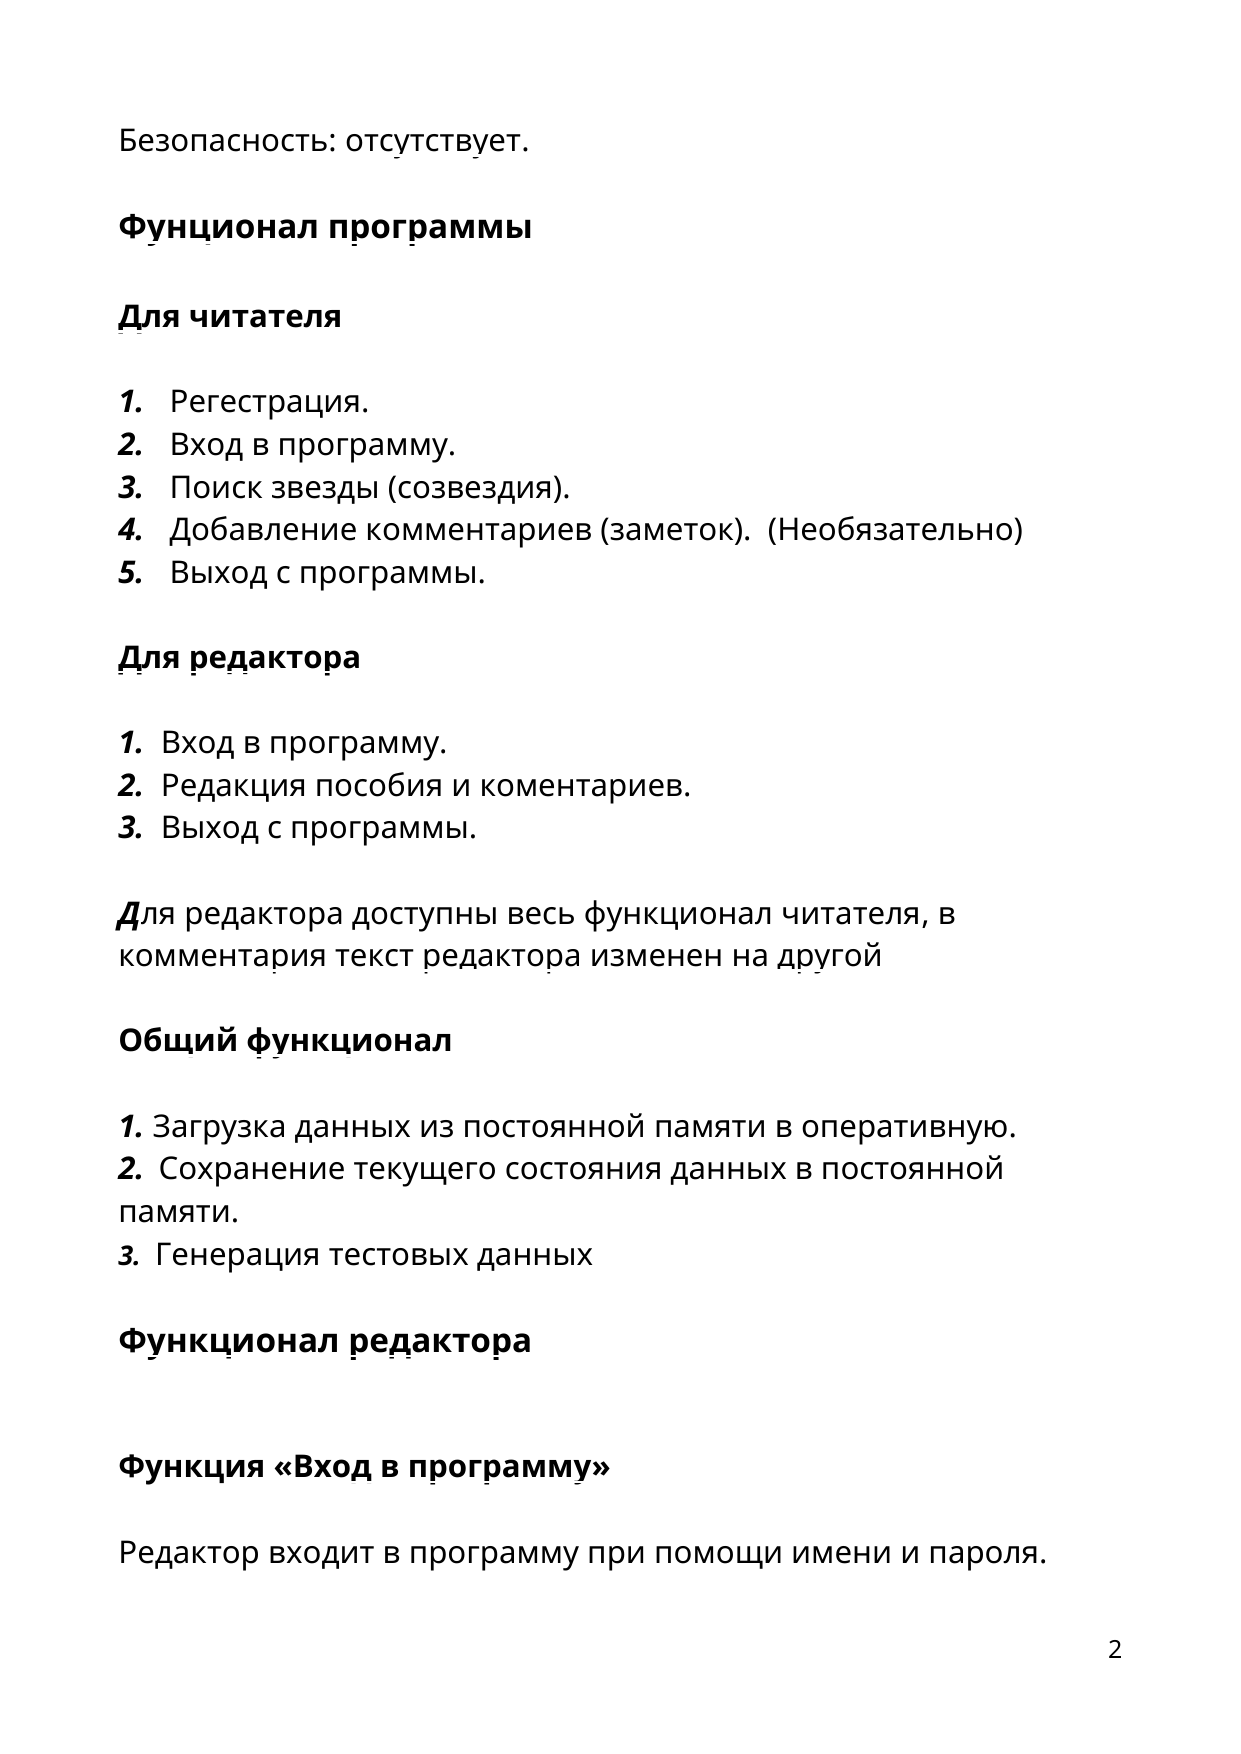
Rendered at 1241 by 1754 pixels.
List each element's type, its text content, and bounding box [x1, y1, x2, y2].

list Вход в программу. [118, 422, 1122, 464]
text Для читателя [118, 294, 1122, 337]
list Добавление комментариев (заметок). (Необязательно) [118, 507, 1122, 550]
text 3. Выход с программы. [118, 805, 1122, 848]
text Безопасность: отсутствует. [118, 118, 1122, 161]
text Для редактора доступны весь функционал читателя, в комментария текст редактора изменен на другой [118, 891, 1122, 976]
text 1. Загрузка данных из постоянной памяти в оперативную. [118, 1104, 1122, 1146]
text Для редактора [118, 635, 1122, 678]
list Выход с программы. [118, 550, 1122, 592]
text 2. Редакция пособия и коментариев. [118, 763, 1122, 805]
text 2. Сохранение текущего состояния данных в постоянной памяти. [118, 1146, 1122, 1231]
text 3. Генерация тестовых данных [118, 1231, 1122, 1274]
text 1. Вход в программу. [118, 720, 1122, 763]
text Функция «Вход в программу» [118, 1444, 1122, 1487]
list Регестрация. [118, 379, 1122, 422]
text Редактор входит в программу при помощи имени и пароля. [118, 1529, 1122, 1572]
text Общий функционал [118, 1018, 1122, 1061]
text Функционал редактора [118, 1317, 1122, 1362]
list Поиск звезды (созвездия). [118, 464, 1122, 507]
text Фунционал программы [118, 203, 1122, 249]
